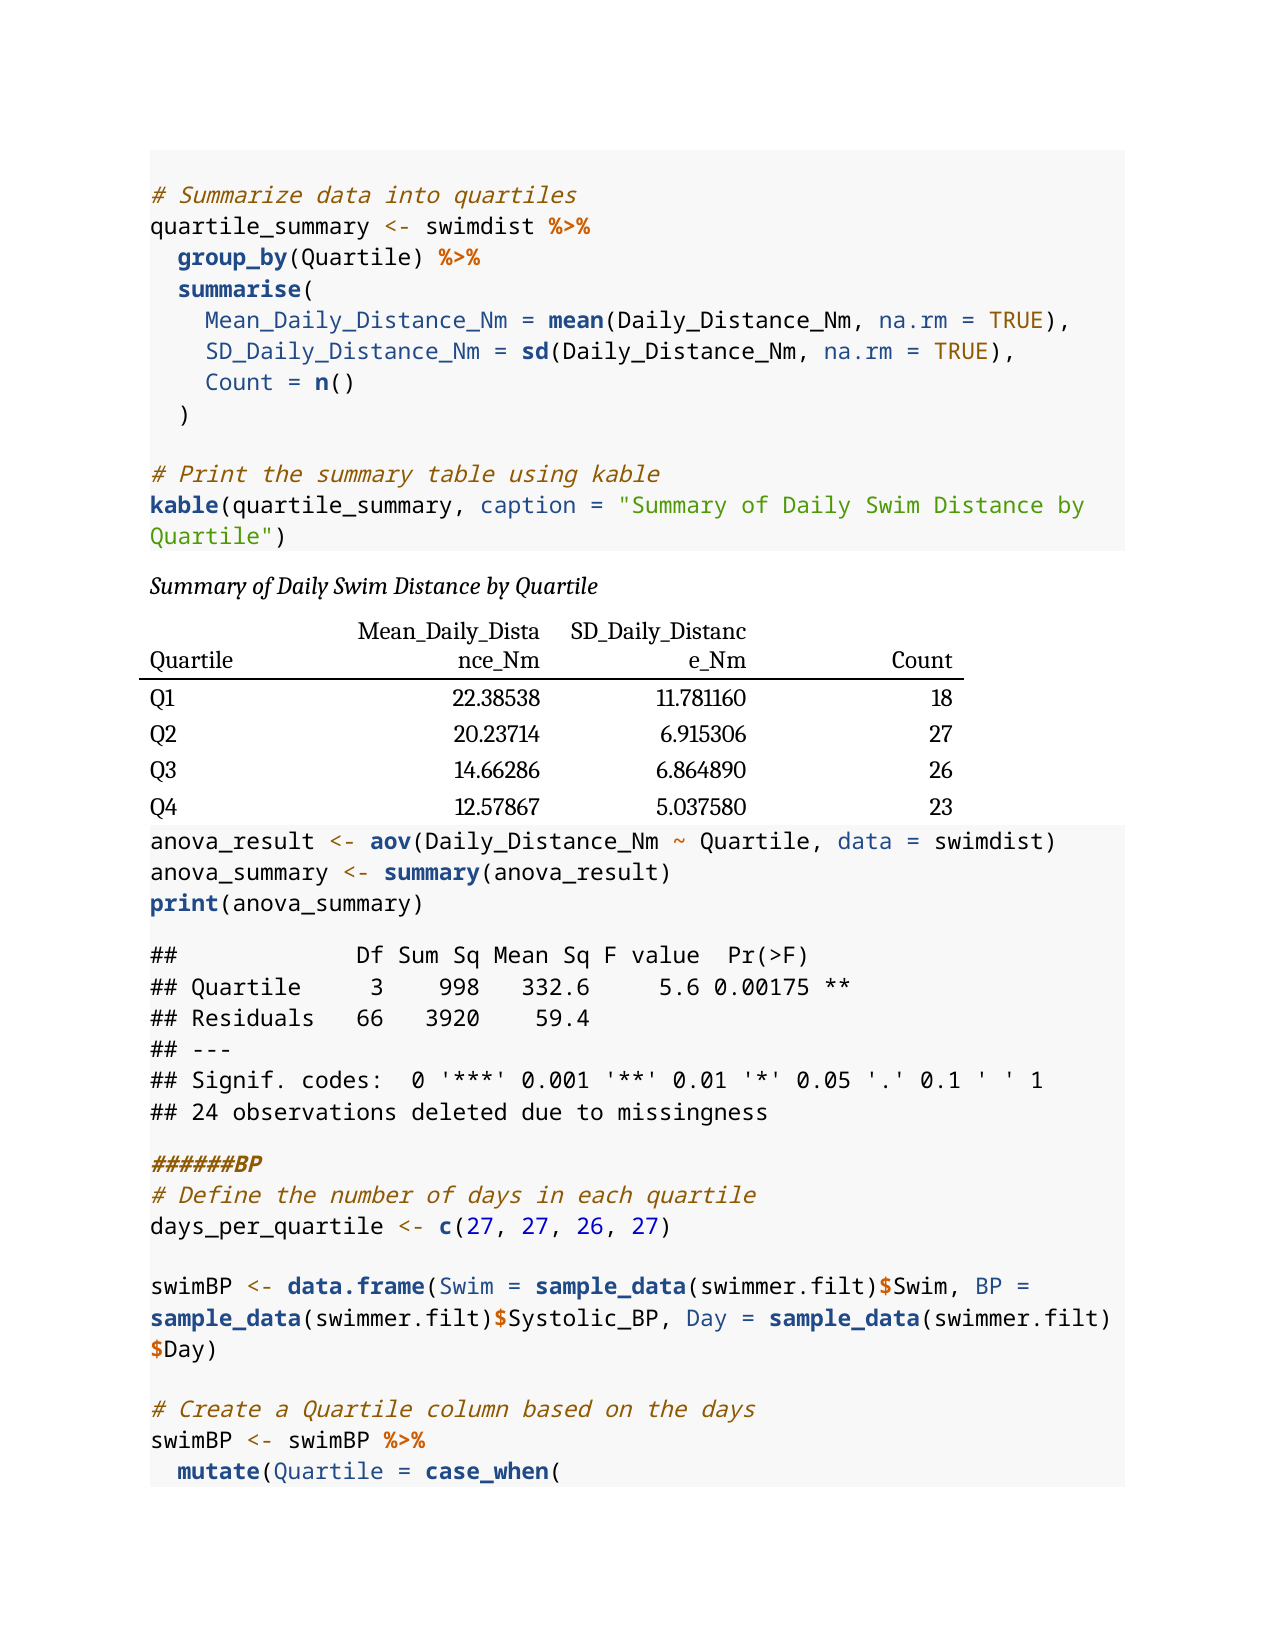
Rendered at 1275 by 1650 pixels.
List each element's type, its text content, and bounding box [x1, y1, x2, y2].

table_cell Q3 [139, 753, 345, 789]
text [150, 150, 1125, 551]
table_cell Q2 [139, 716, 345, 752]
table_cell 27 [758, 716, 964, 752]
table_header Mean_Daily_Distance_Nm [345, 613, 551, 678]
table_cell 11.781160 [551, 680, 757, 716]
table_cell 5.037580 [551, 789, 757, 825]
table_header Count [758, 613, 964, 678]
table_cell 22.38538 [345, 680, 551, 716]
text Summary of Daily Swim Distance by Quartile [150, 572, 1125, 601]
table_cell 6.864890 [551, 753, 757, 789]
table_cell 20.23714 [345, 716, 551, 752]
table_cell 14.66286 [345, 753, 551, 789]
text anova_result <- aov(Daily_Distance_Nm ~ Quartile, data = swimdist) anova_summary <- summary(anova_result) print(anova_summary) [150, 825, 1125, 919]
table_cell 23 [758, 789, 964, 825]
table_cell Q1 [139, 680, 345, 716]
table_cell 18 [758, 680, 964, 716]
table_cell Q4 [139, 789, 345, 825]
table_header Quartile [139, 613, 345, 678]
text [150, 1148, 1125, 1487]
table_cell 26 [758, 753, 964, 789]
table_cell 6.915306 [551, 716, 757, 752]
table_header SD_Daily_Distance_Nm [551, 613, 757, 678]
text ## Df Sum Sq Mean Sq F value Pr(>F) ## Quartile 3 998 332.6 5.6 0.00175 ** ## Residuals 66 3920 59.4 ## --- ## Signif. codes: 0 '***' 0.001 '**' 0.01 '*' 0.05 '.' 0.1 ' ' 1 ## 24 observations deleted due to missingness [150, 939, 1125, 1127]
table_cell 12.57867 [345, 789, 551, 825]
